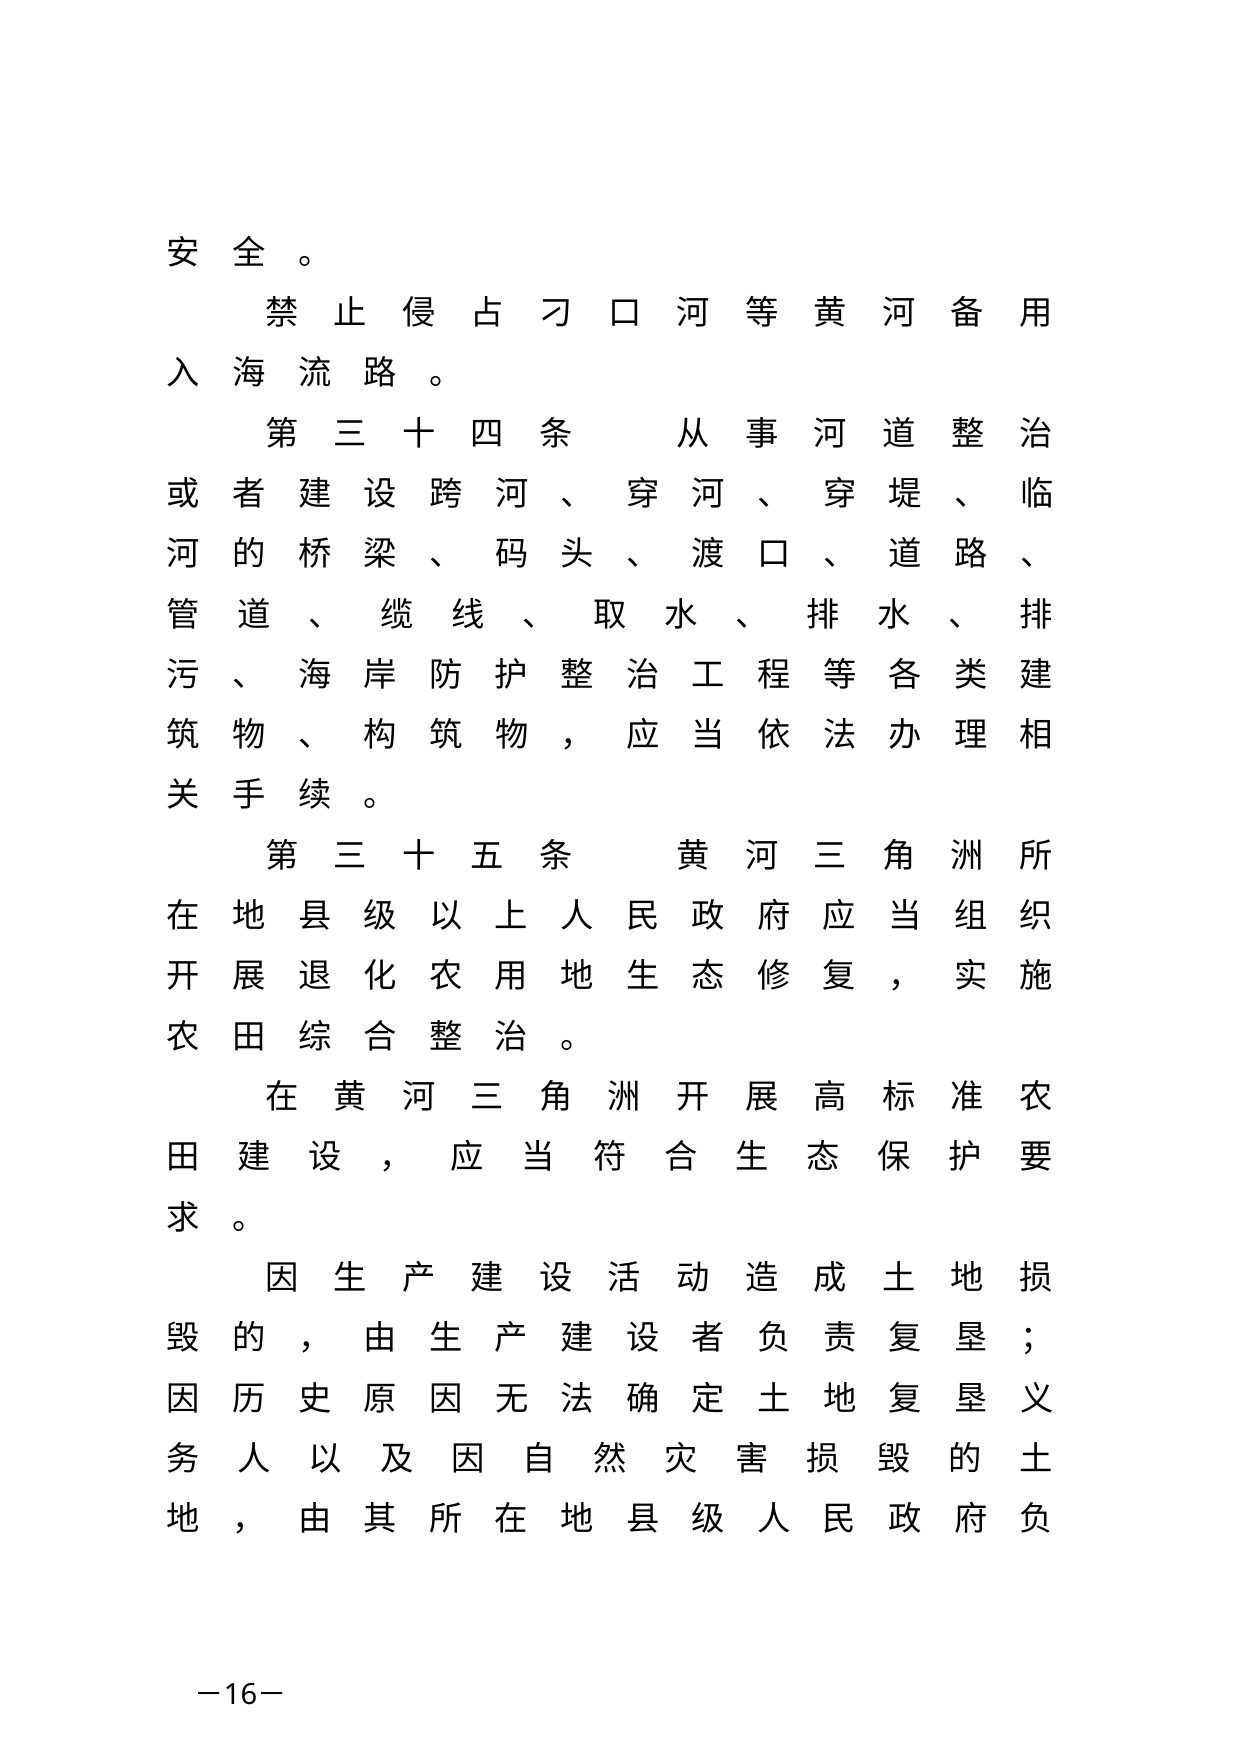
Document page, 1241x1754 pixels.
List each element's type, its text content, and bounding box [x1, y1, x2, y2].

text 禁止侵占刁口河等黄河备用入海流路。 [167, 280, 1085, 400]
text 第三十五条 黄河三角洲所在地县级以上人民政府应当组织开展退化农用地生态修复，实施农田综合整治。 [167, 822, 1085, 1064]
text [167, 1245, 1085, 1546]
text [167, 219, 1085, 280]
text 在黄河三角洲开展高标准农田建设，应当符合生态保护要求。 [167, 1064, 1085, 1245]
text 第三十四条 从事河道整治或者建设跨河、穿河、穿堤、临河的桥梁、码头、渡口、道路、管道、缆线、取水、排水、排污、海岸防护整治工程等各类建筑物、构筑物，应当依法办理相关手续。 [167, 400, 1085, 822]
